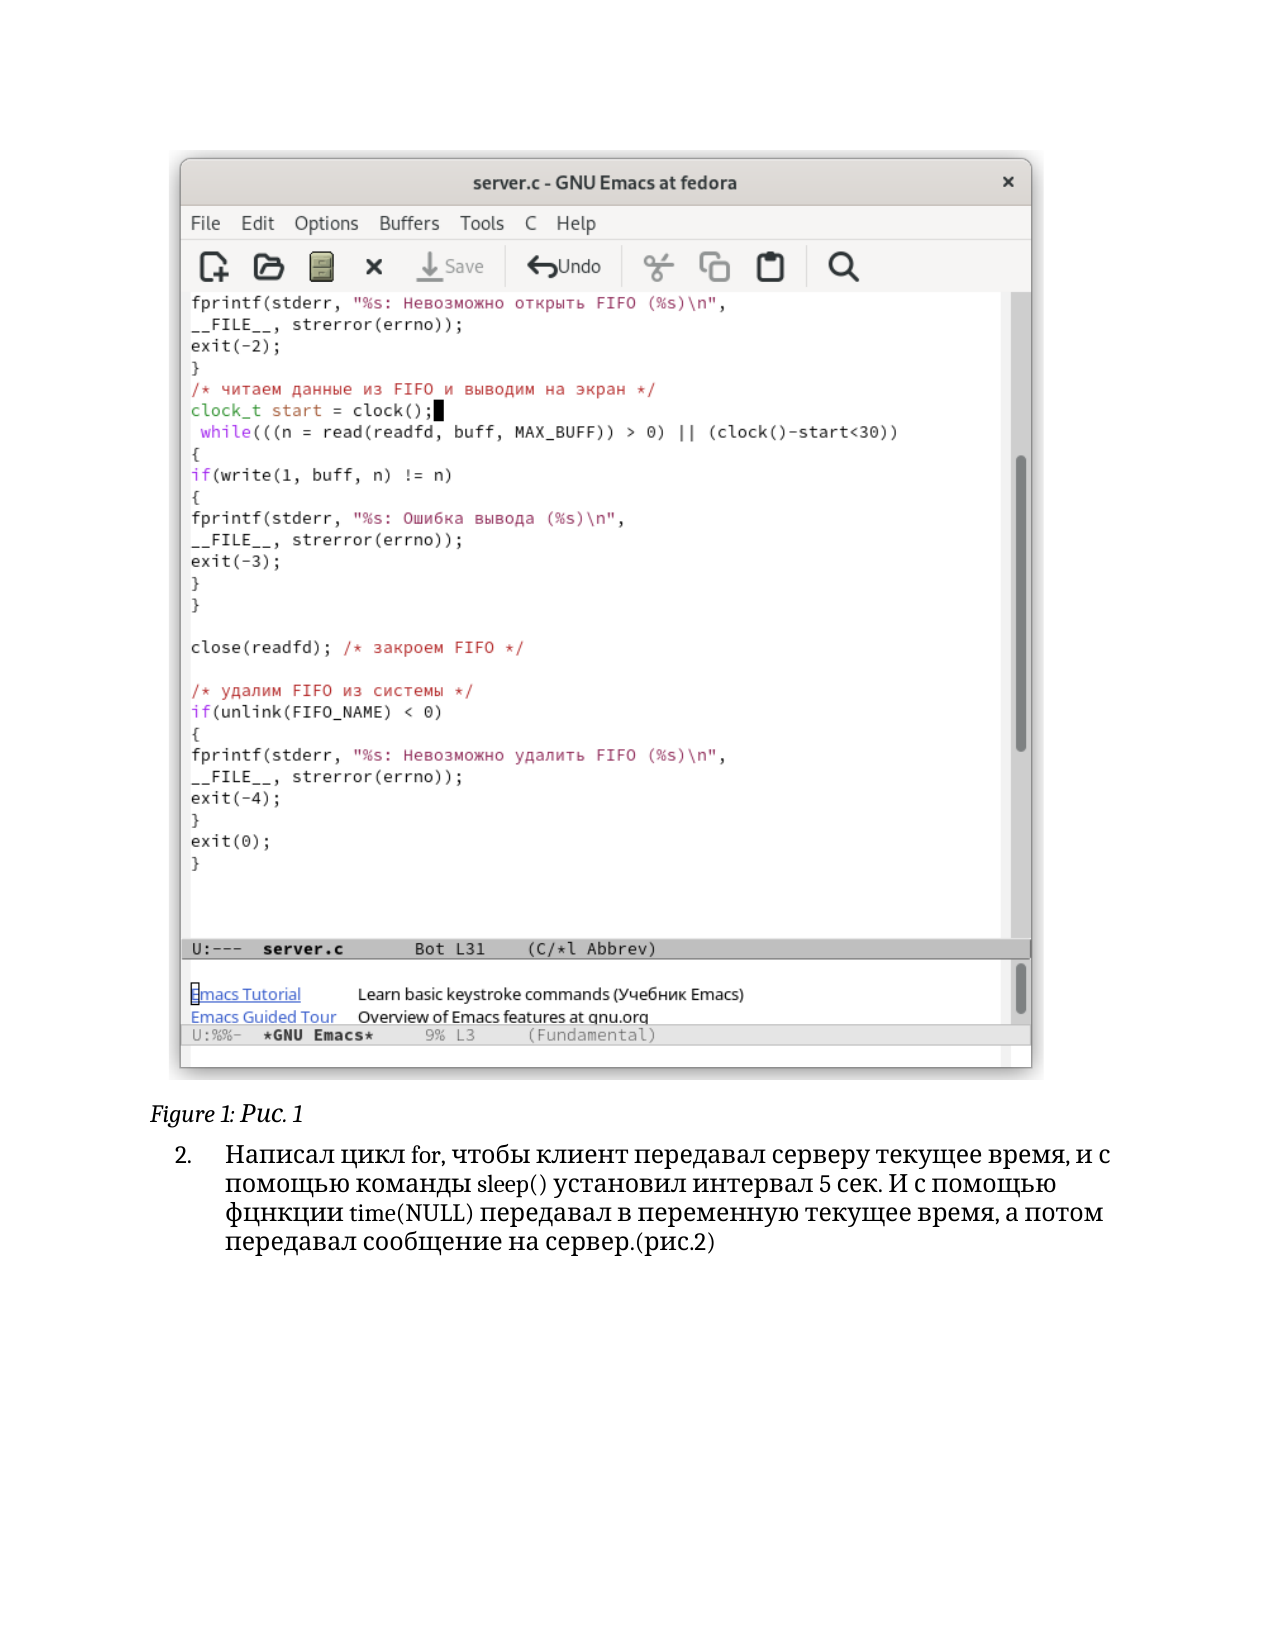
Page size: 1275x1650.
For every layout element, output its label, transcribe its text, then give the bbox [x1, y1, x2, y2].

picture [168, 150, 1044, 1080]
list Написал цикл for, чтобы клиент передавал серверу текущее время, и с помощью команды sleep() установил интервал 5 сек. И с помощью фцнкции time(NULL) передавал в переменную текущее время, а потом передавал сообщение на сервер.(рис.2) [175, 1141, 1125, 1256]
text Figure 1: Рис. 1 [150, 1100, 1125, 1129]
